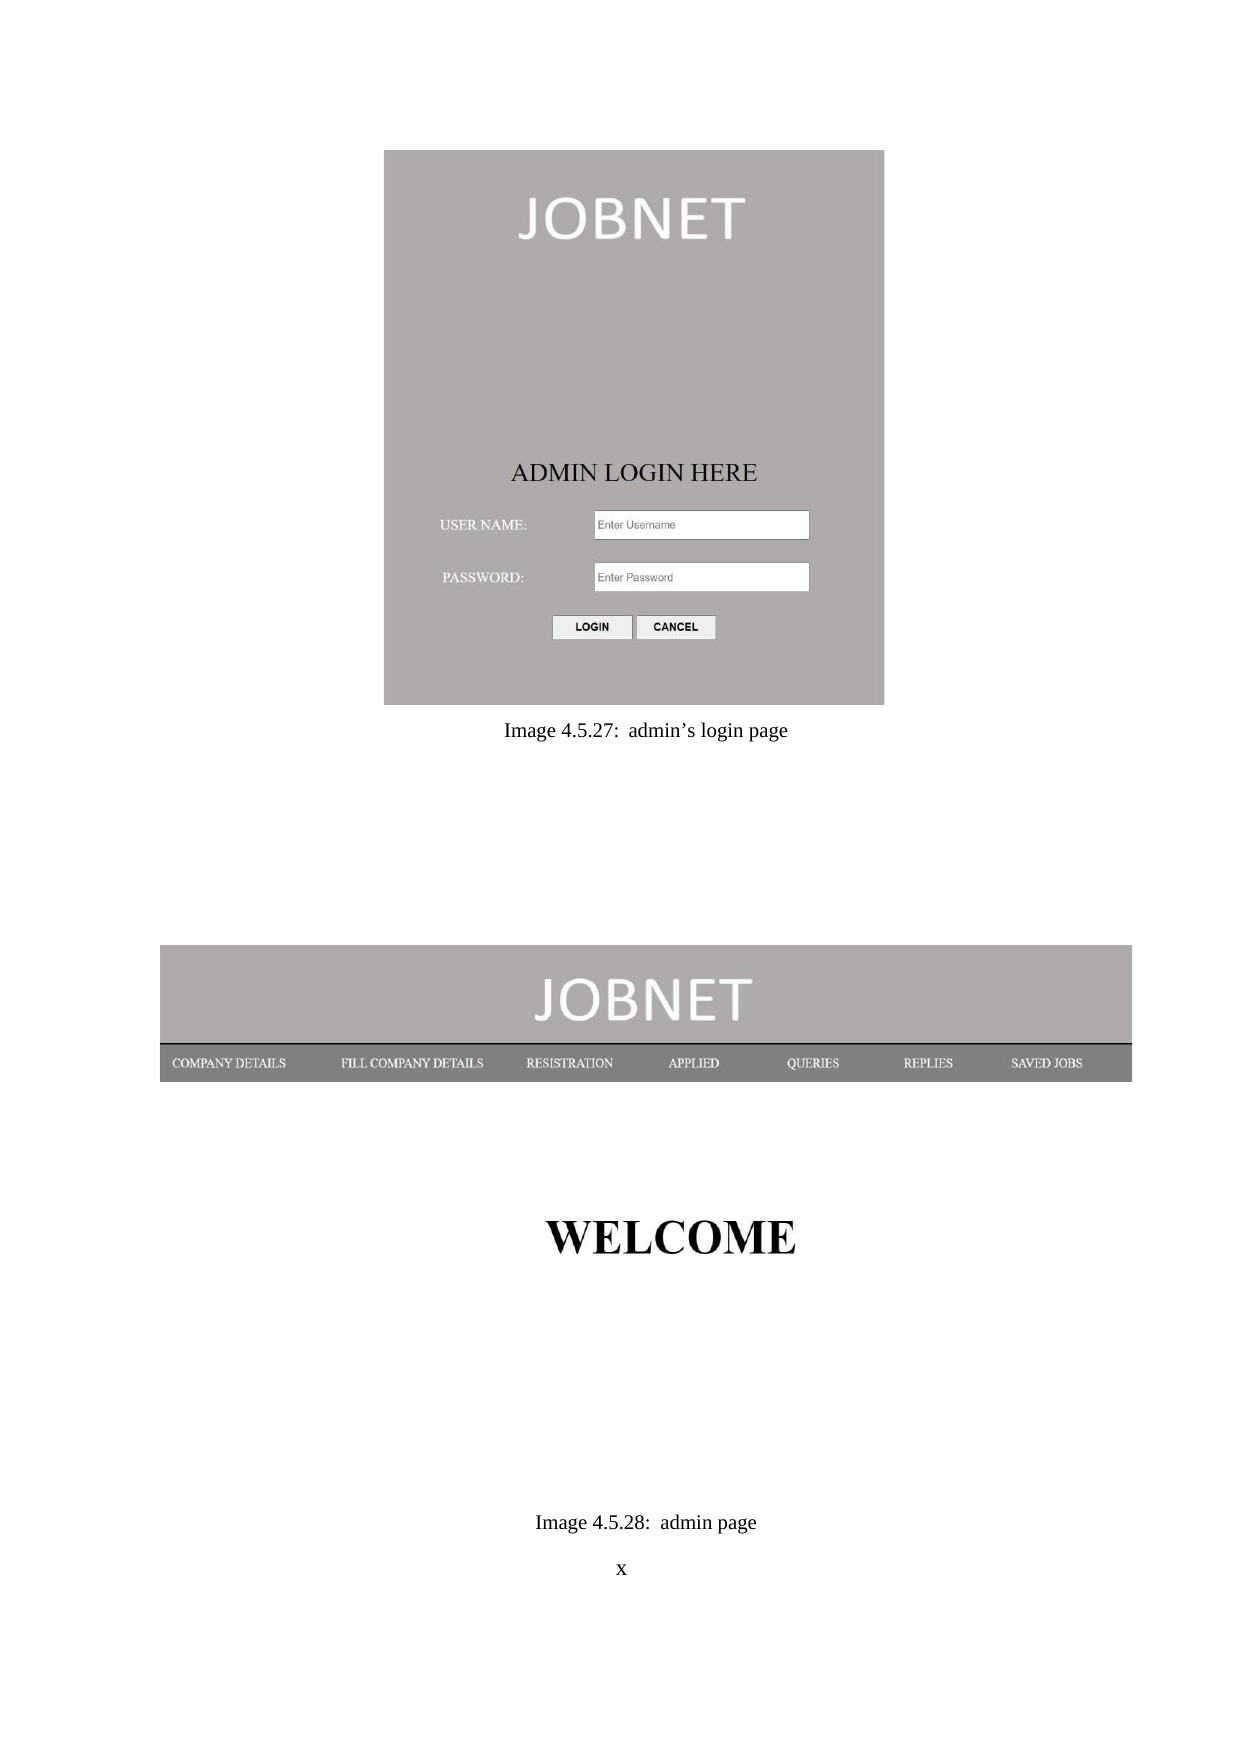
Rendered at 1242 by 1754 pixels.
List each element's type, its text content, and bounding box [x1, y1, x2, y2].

text Image 4.5.27: admin’s login page [343, 718, 948, 742]
picture [381, 150, 889, 705]
picture [159, 945, 1133, 1254]
text Image 4.5.28: admin page [343, 1510, 948, 1534]
